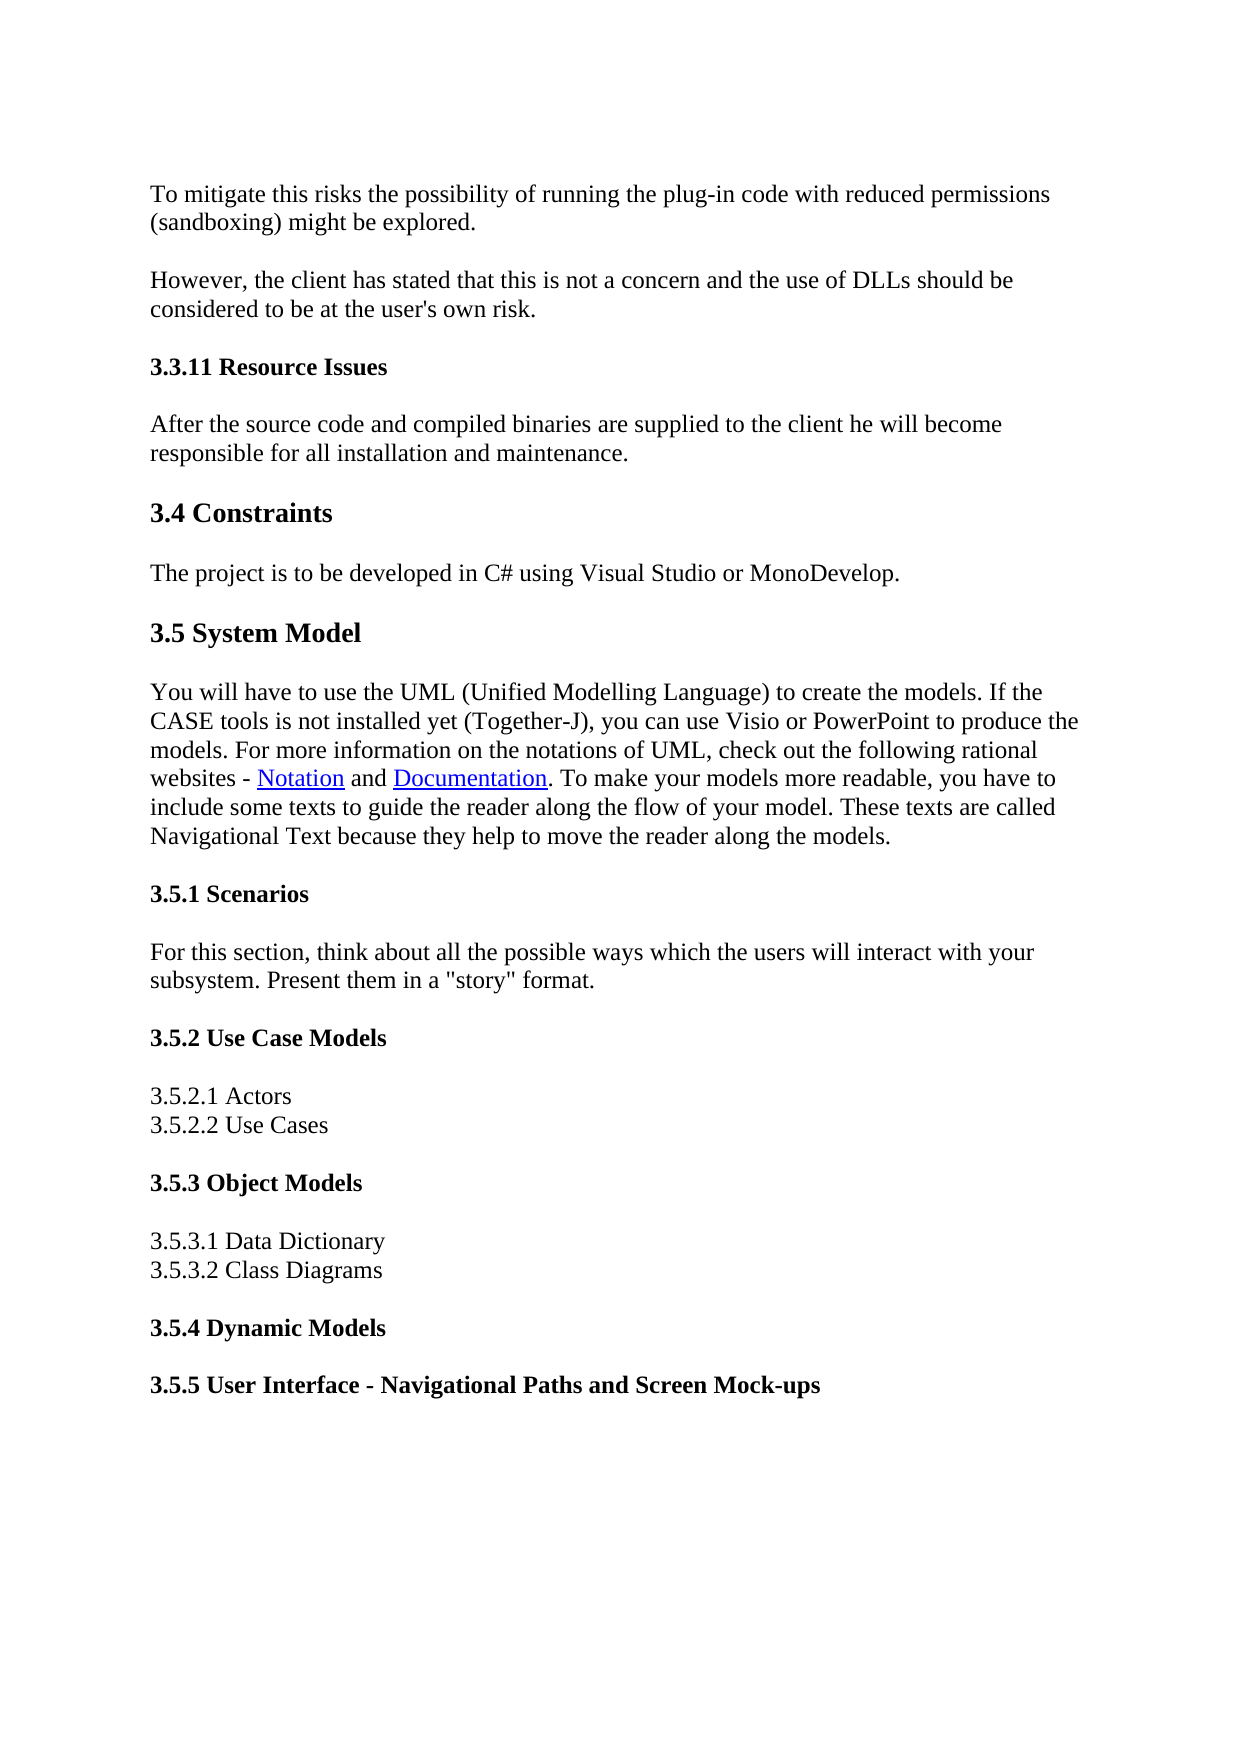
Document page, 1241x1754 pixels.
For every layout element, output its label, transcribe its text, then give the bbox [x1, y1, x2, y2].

text 3.5 System Model [150, 616, 1090, 648]
text The project is to be developed in C# using Visual Studio or MonoDevelop. [150, 558, 1090, 587]
text 3.5.2 Use Case Models [150, 1023, 1090, 1052]
text 3.5.4 Dynamic Models [150, 1313, 1090, 1341]
text 3.5.3 Object Models [150, 1168, 1090, 1197]
text To mitigate this risks the possibility of running the plug-in code with reduced permissions (sandboxing) might be explored. [150, 179, 1090, 236]
text 3.5.1 Scenarios [150, 879, 1090, 908]
text For this section, think about all the possible ways which the users will interact with your subsystem. Present them in a "story" format. [150, 937, 1090, 994]
text 3.4 Constraints [150, 496, 1090, 529]
text 3.5.3.1 Data Dictionary 3.5.3.2 Class Diagrams [150, 1226, 1090, 1283]
text After the source code and compiled binaries are supplied to the client he will become responsible for all installation and maintenance. [150, 409, 1090, 467]
text 3.3.11 Resource Issues [150, 352, 1090, 380]
text However, the client has stated that this is not a concern and the use of DLLs should be considered to be at the user's own risk. [150, 265, 1090, 322]
text You will have to use the UML (Unified Modelling Language) to create the models. If the CASE tools is not installed yet (Together-J), you can use Visio or PowerPoint to produce the models. For more information on the notations of UML, check out the following rational websites - Notation and Documentation. To make your models more readable, you have to include some texts to guide the reader along the flow of your model. These texts are called Navigational Text because they help to move the reader along the models. [150, 677, 1090, 850]
text 3.5.2.1 Actors 3.5.2.2 Use Cases [150, 1081, 1090, 1139]
text 3.5.5 User Interface - Navigational Paths and Screen Mock-ups [150, 1371, 1090, 1399]
